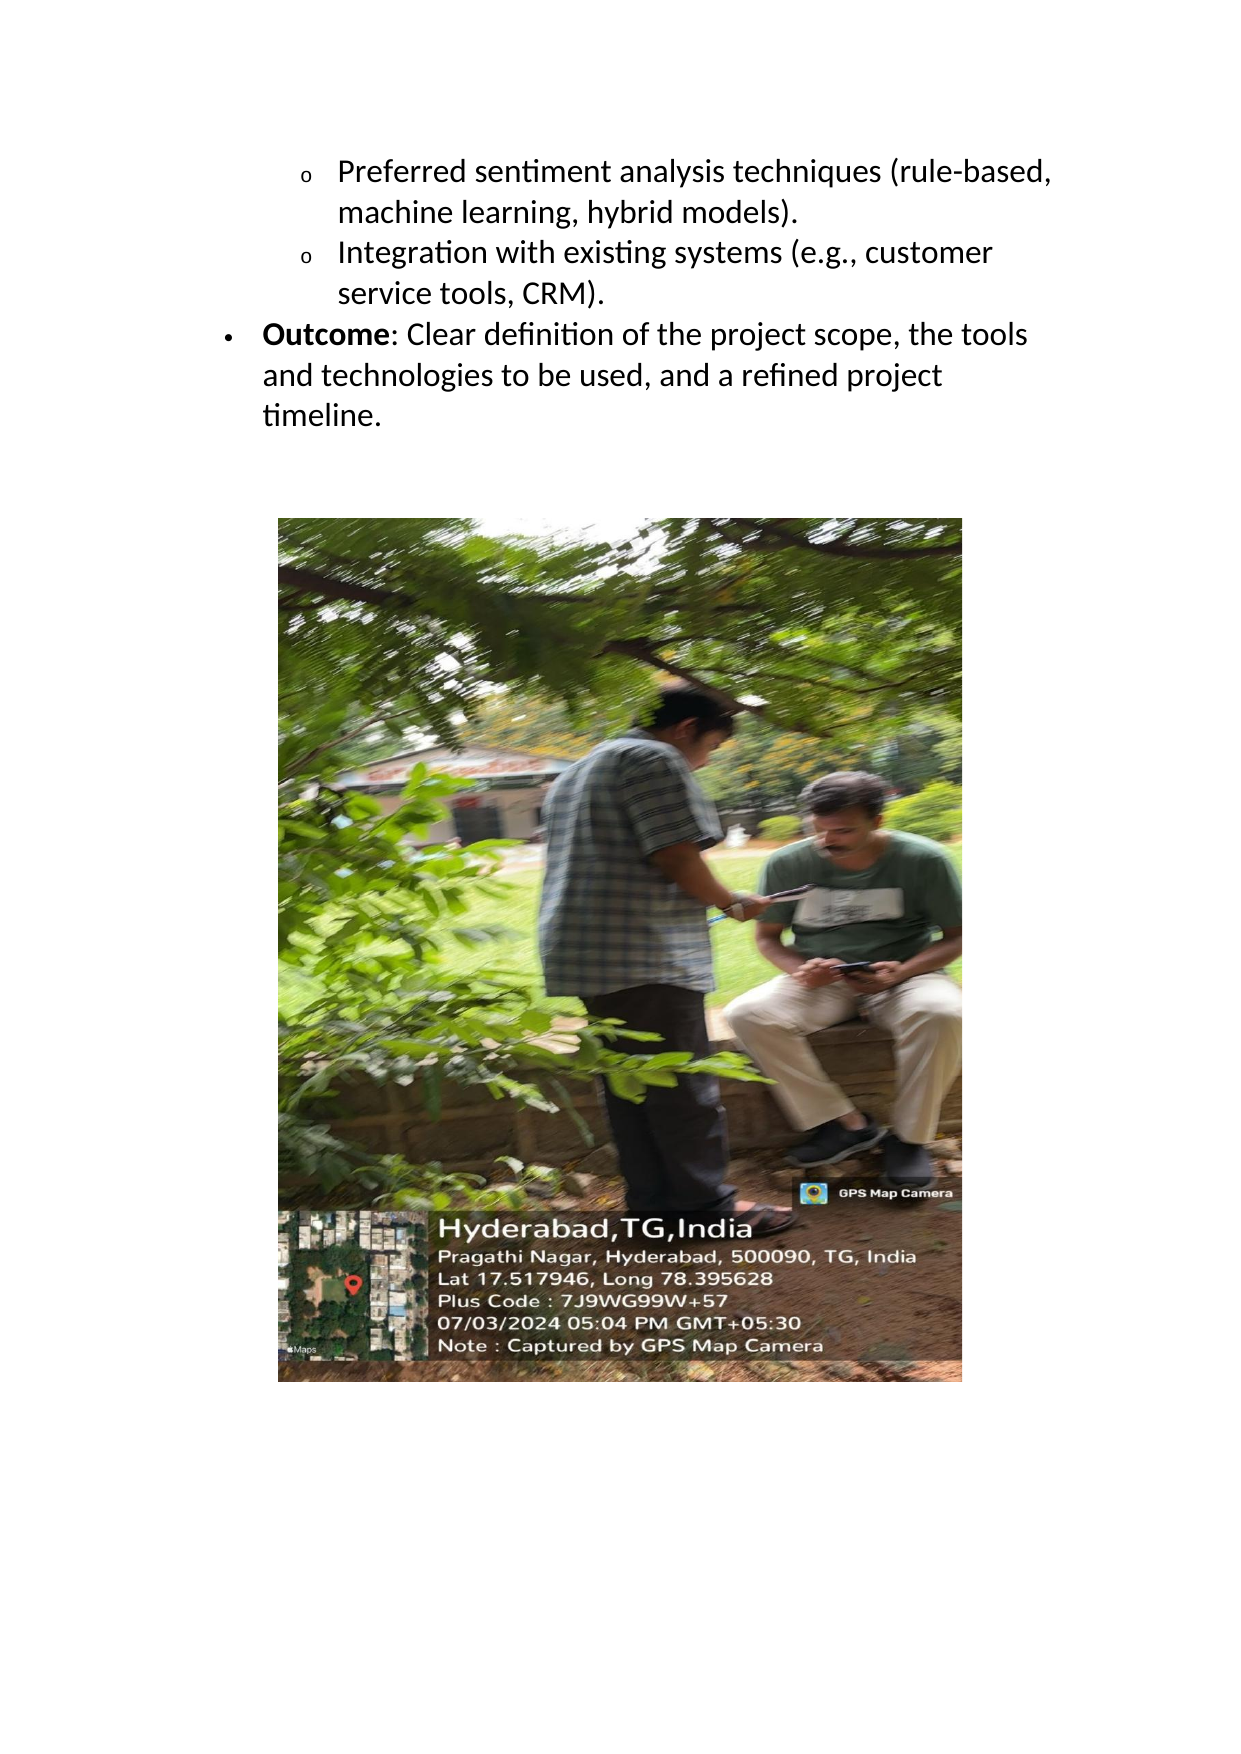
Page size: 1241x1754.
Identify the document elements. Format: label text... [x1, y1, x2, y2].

list Integration with existing systems (e.g., customer service tools, CRM). [300, 231, 1053, 313]
list Preferred sentiment analysis techniques (rule-based, machine learning, hybrid models). [300, 150, 1053, 231]
picture [278, 518, 963, 1382]
list Outcome: Clear definition of the project scope, the tools and technologies to be used, and a refined project timeline. [225, 313, 1053, 435]
